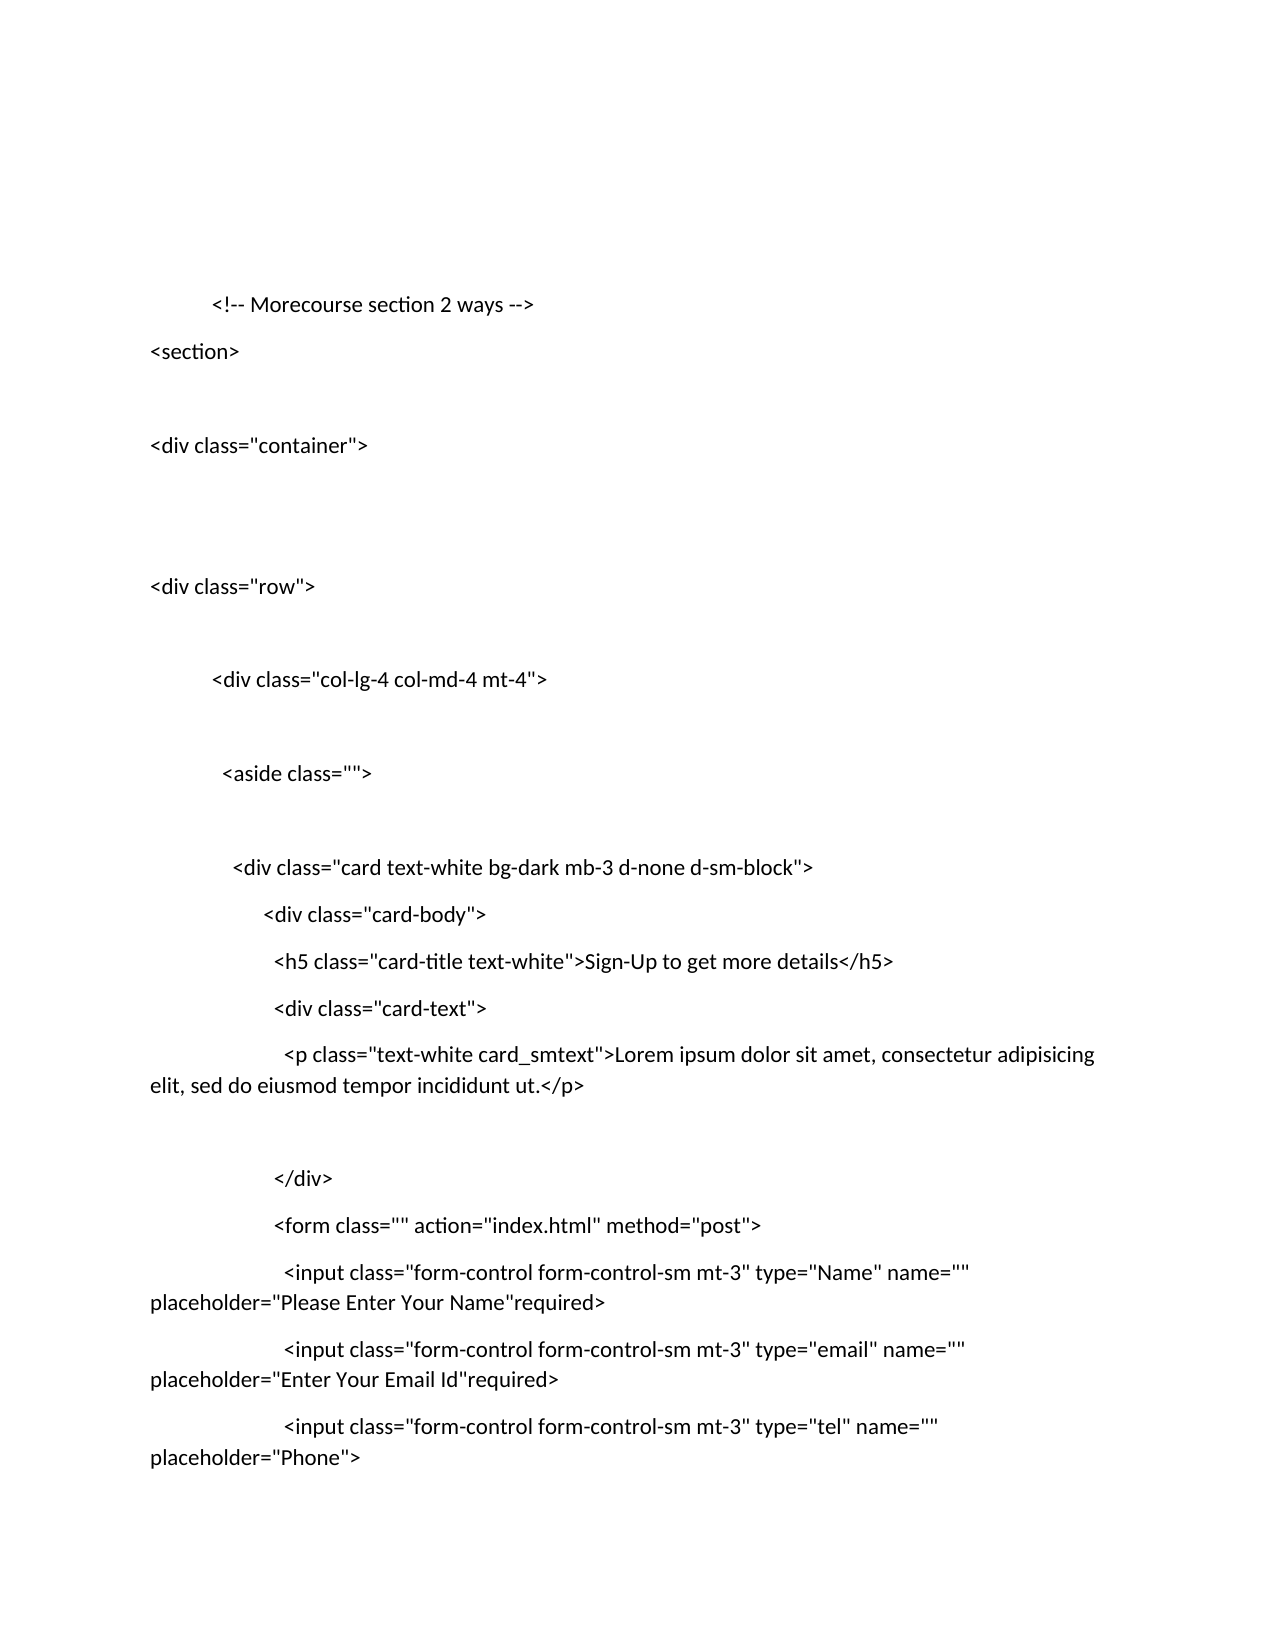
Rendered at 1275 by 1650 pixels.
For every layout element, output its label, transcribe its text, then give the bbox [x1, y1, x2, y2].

text <form class="" action="index.html" method="post"> [150, 1211, 1125, 1239]
text <input class="form-control form-control-sm mt-3" type="Name" name="" placeholder="Please Enter Your Name"required> [150, 1258, 1125, 1317]
text <!-- Morecourse section 2 ways --> [150, 291, 1125, 319]
text <input class="form-control form-control-sm mt-3" type="email" name="" placeholder="Enter Your Email Id"required> [150, 1335, 1125, 1394]
text <div class="col-lg-4 col-md-4 mt-4"> [150, 666, 1125, 694]
text </div> [150, 1164, 1125, 1193]
text <div class="row"> [150, 572, 1125, 600]
text <div class="container"> [150, 431, 1125, 459]
text <aside class=""> [150, 759, 1125, 787]
text <div class="card-text"> [150, 994, 1125, 1022]
text <section> [150, 337, 1125, 366]
text <p class="text-white card_smtext">Lorem ipsum dolor sit amet, consectetur adipisicing elit, sed do eiusmod tempor incididunt ut.</p> [150, 1041, 1125, 1099]
text <div class="card text-white bg-dark mb-3 d-none d-sm-block"> [150, 853, 1125, 881]
text <h5 class="card-title text-white">Sign-Up to get more details</h5> [150, 947, 1125, 975]
text <input class="form-control form-control-sm mt-3" type="tel" name="" placeholder="Phone"> [150, 1412, 1125, 1471]
text <div class="card-body"> [150, 900, 1125, 928]
